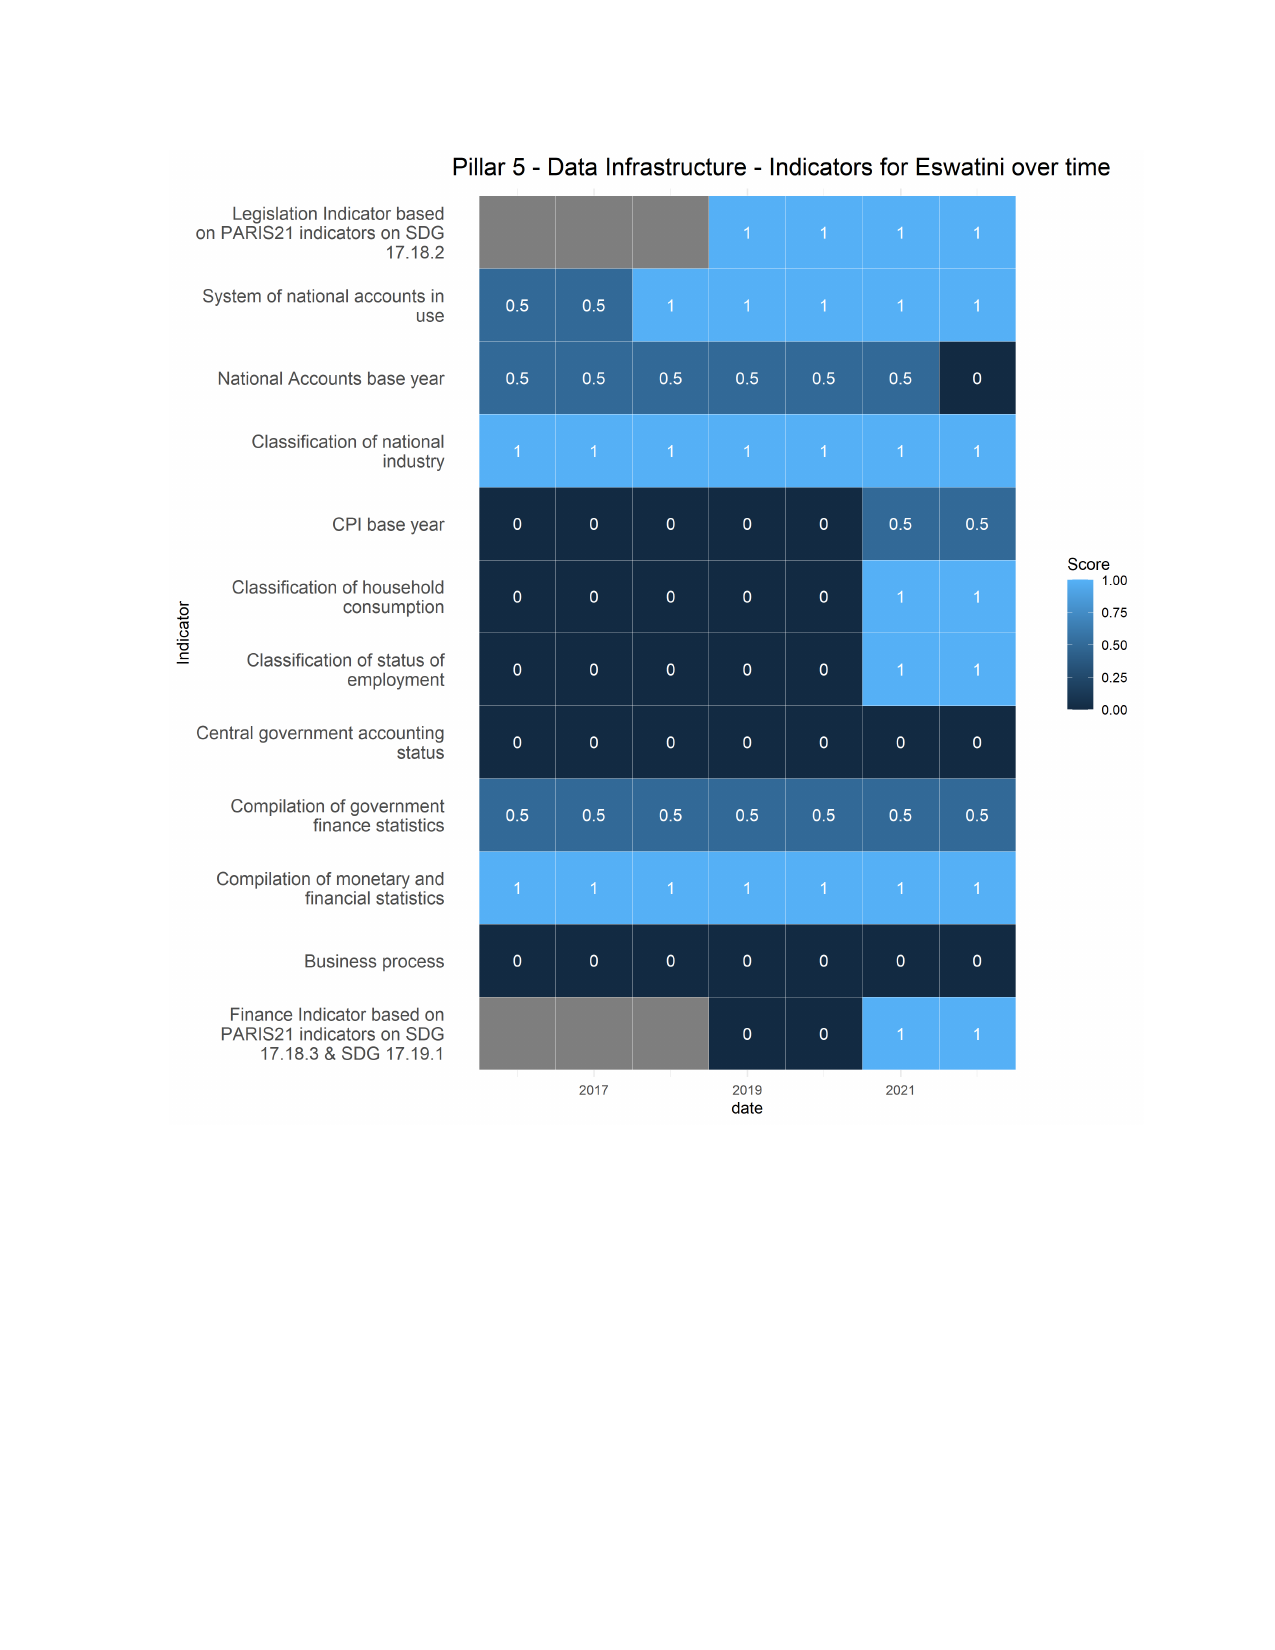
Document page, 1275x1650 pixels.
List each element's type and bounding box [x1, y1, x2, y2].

picture [168, 150, 1144, 1125]
